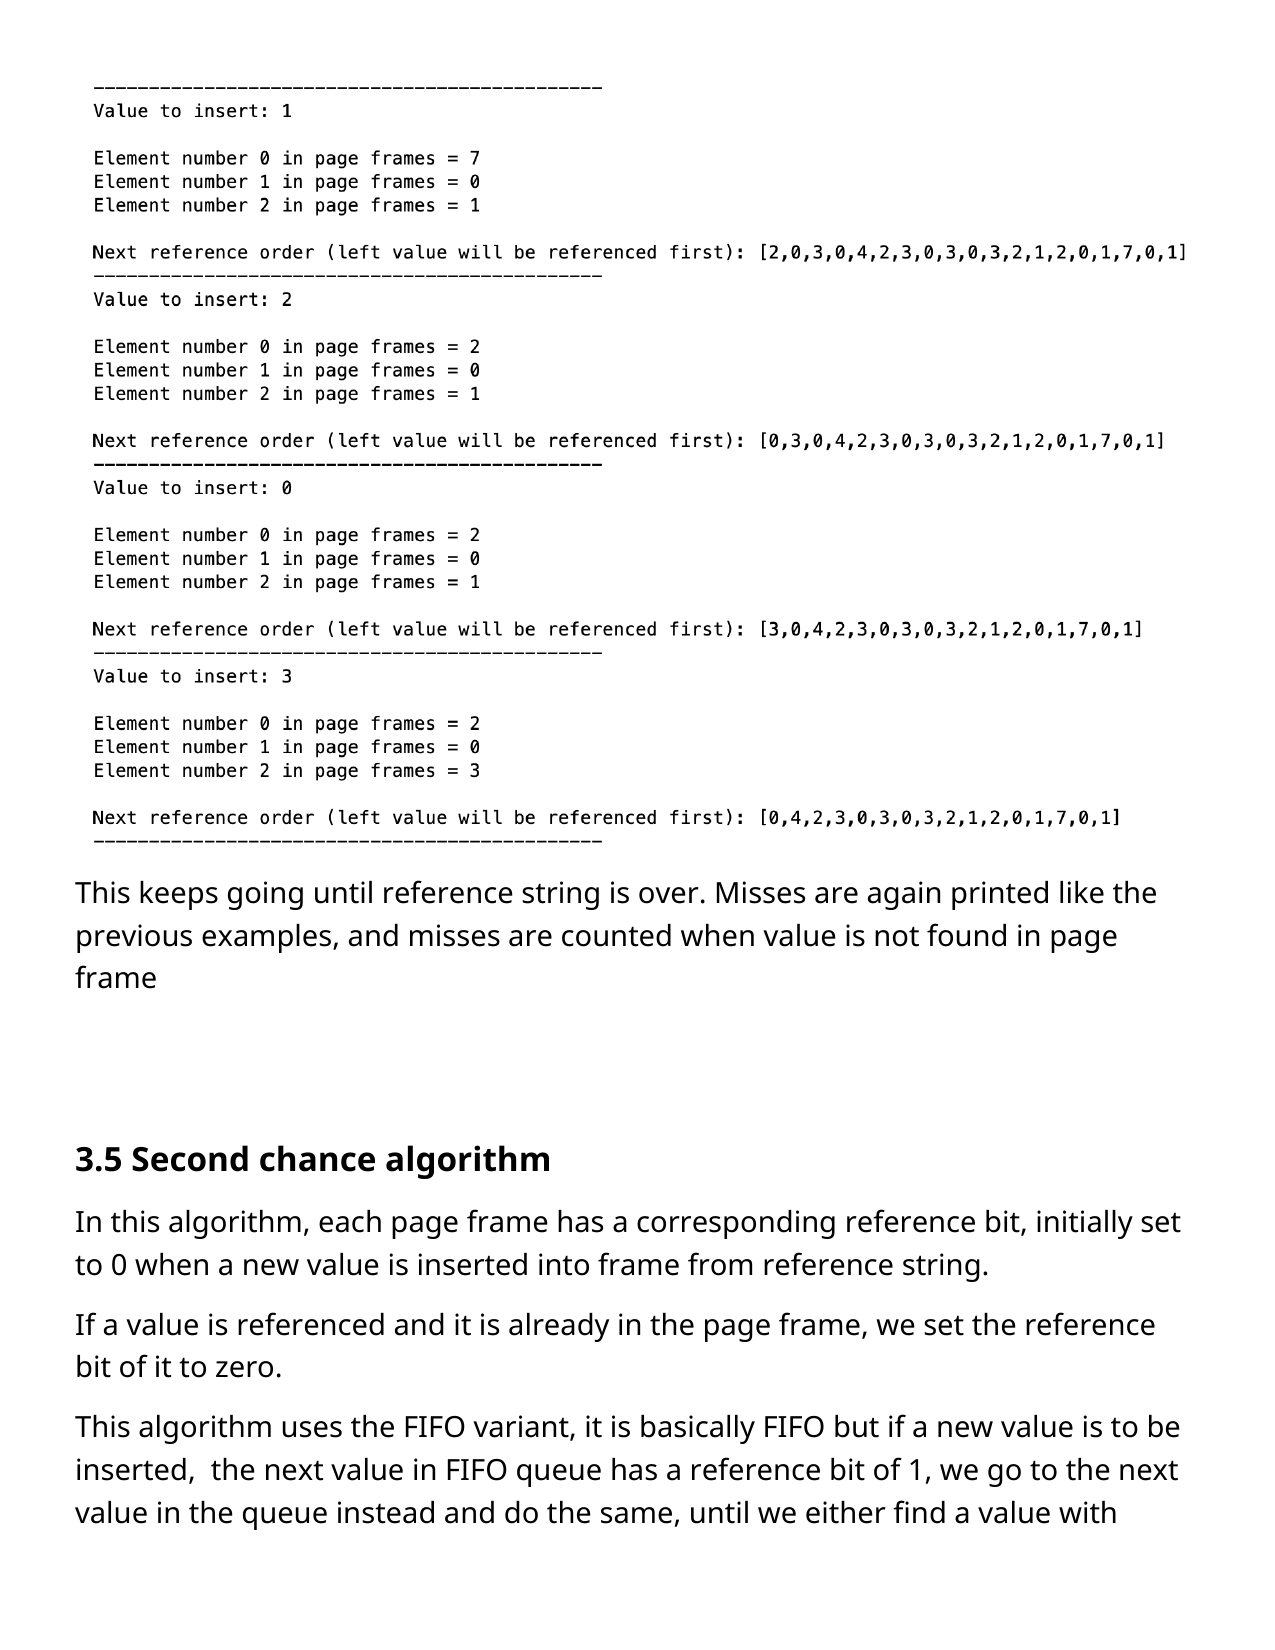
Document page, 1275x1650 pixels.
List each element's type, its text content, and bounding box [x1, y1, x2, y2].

picture [75, 75, 1200, 854]
text If a value is referenced and it is already in the page frame, we set the reference bit of it to zero. [75, 1304, 1200, 1386]
text This keeps going until reference string is over. Misses are again printed like the previous examples, and misses are counted when value is not found in page frame [75, 872, 1200, 997]
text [75, 1406, 1200, 1532]
text 3.5 Second chance algorithm [75, 1136, 1200, 1181]
text In this algorithm, each page frame has a corresponding reference bit, initially set to 0 when a new value is inserted into frame from reference string. [75, 1202, 1200, 1284]
